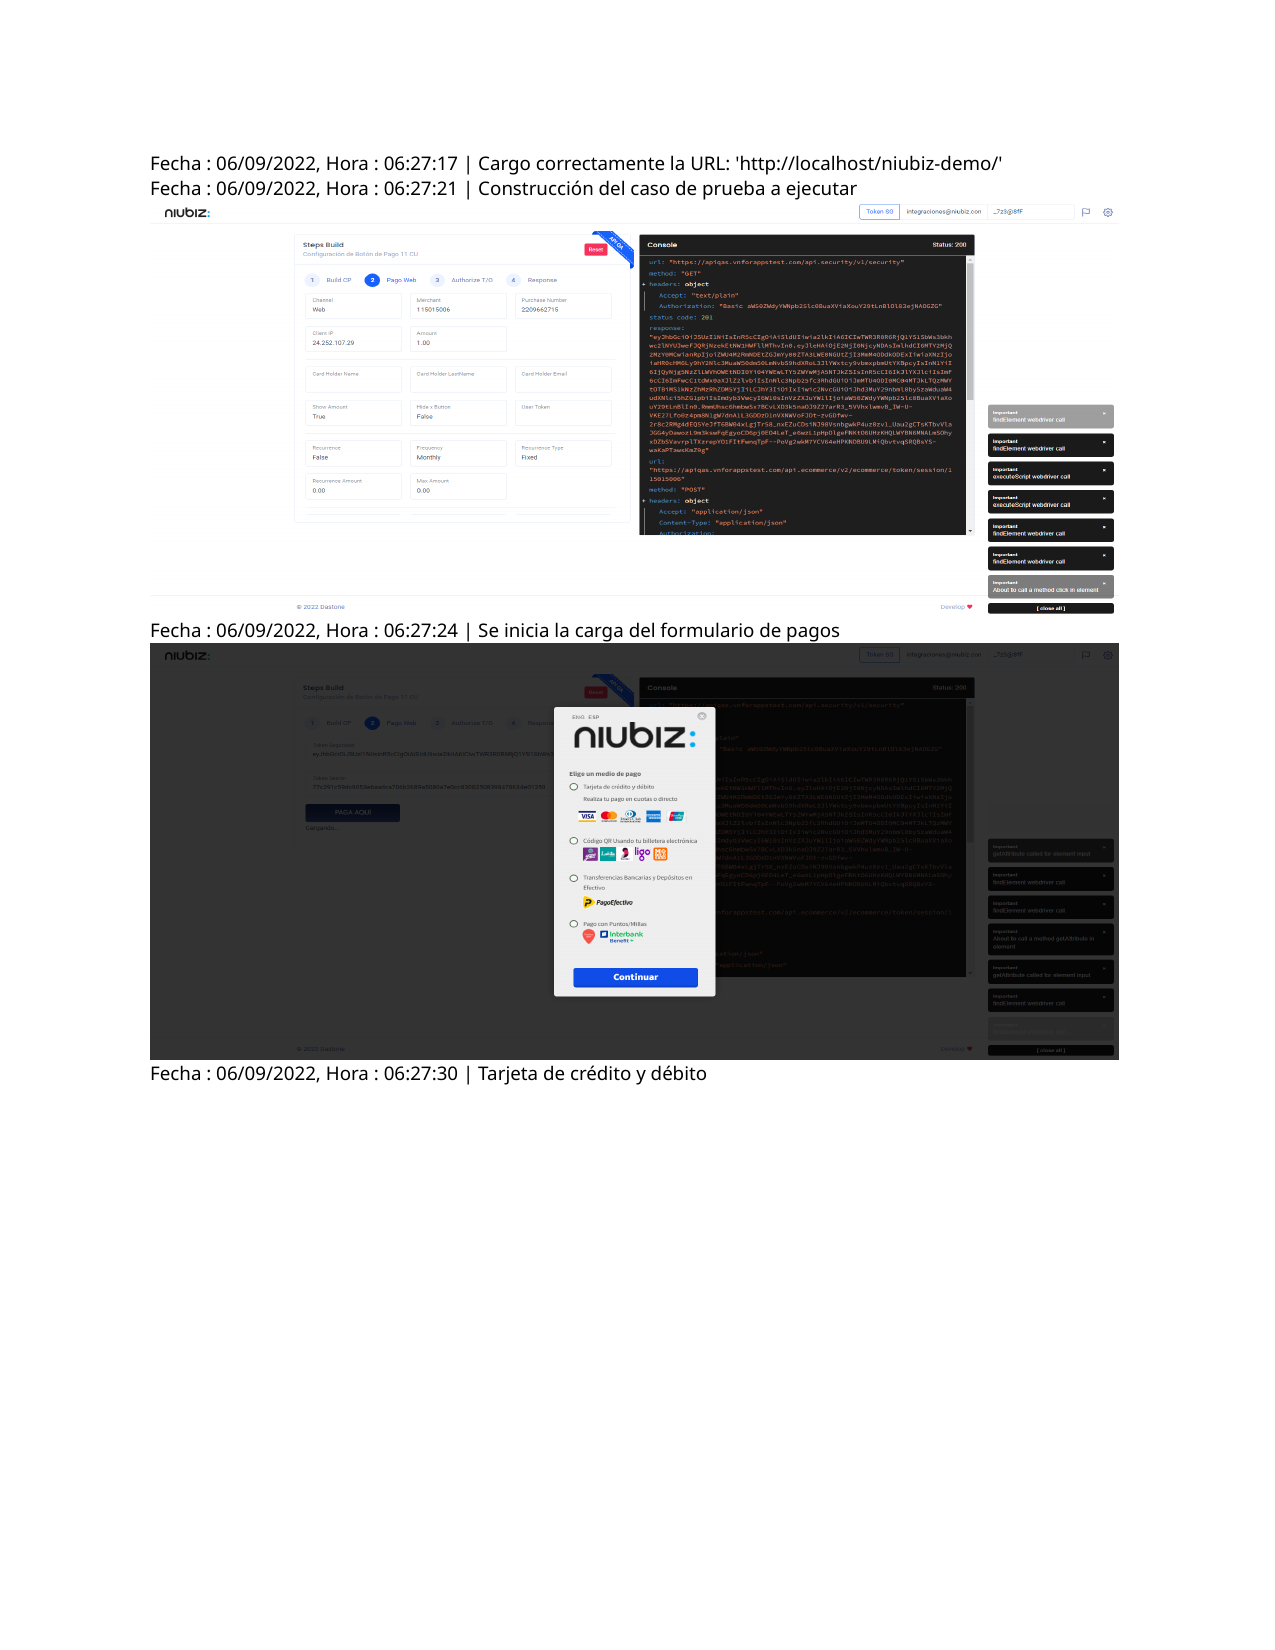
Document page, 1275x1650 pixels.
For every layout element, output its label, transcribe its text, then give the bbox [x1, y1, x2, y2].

picture [150, 175, 1119, 593]
